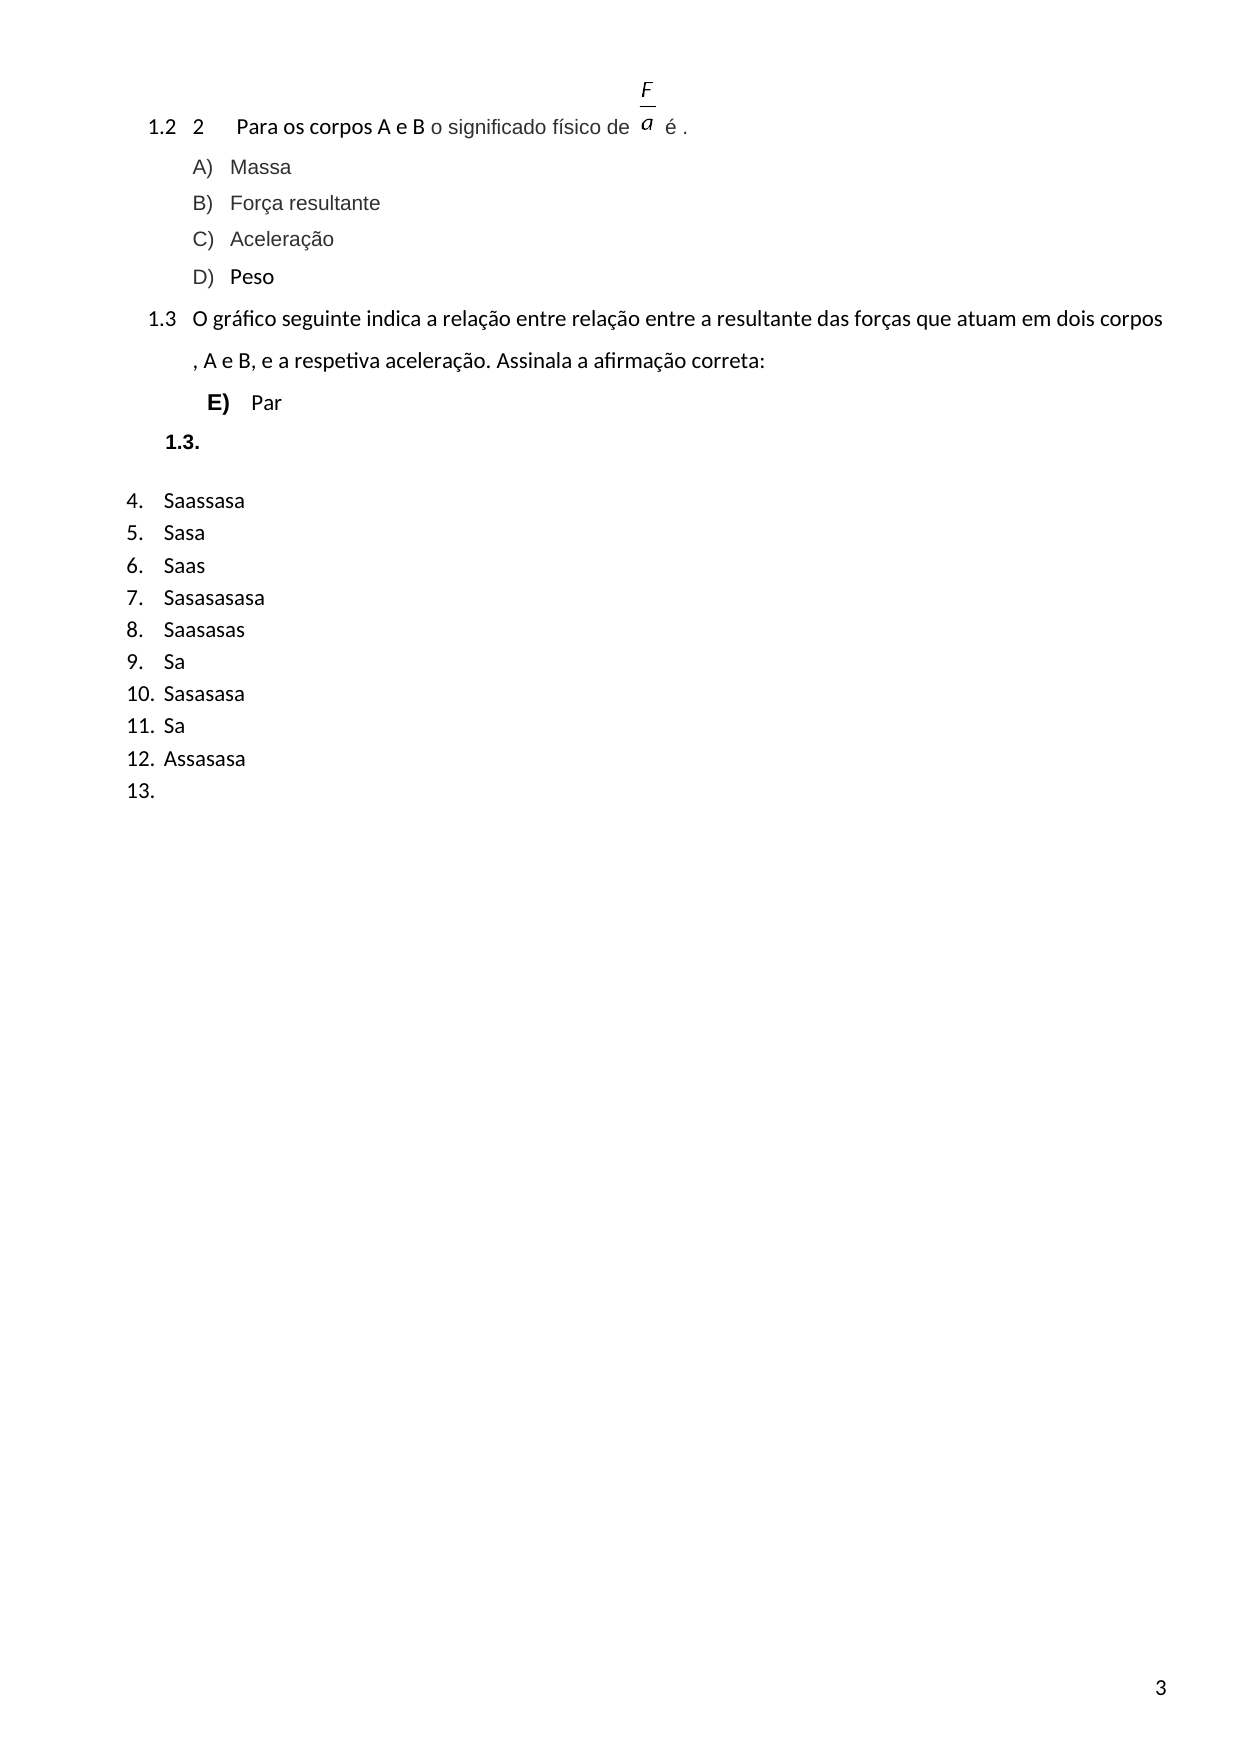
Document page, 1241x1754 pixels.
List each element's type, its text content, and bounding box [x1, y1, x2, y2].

list Sa [126, 647, 1166, 675]
list Saasasas [126, 615, 1166, 643]
list 2 Para os corpos A e B o significado físico de é . [147, 74, 1166, 141]
list Saas [126, 551, 1166, 579]
list Par [207, 388, 1166, 416]
list Assasasa [126, 744, 1166, 772]
list Peso [192, 262, 1166, 290]
list Sasasasa [126, 679, 1166, 707]
list Aceleração [192, 226, 1166, 250]
list Força resultante [192, 190, 1166, 214]
list Sasa [126, 518, 1166, 547]
list Saassasa [126, 486, 1166, 514]
list Sa [126, 712, 1166, 740]
list O gráfico seguinte indica a relação entre relação entre a resultante das forças que atuam em dois corpos , A e B, e a respetiva aceleração. Assinala a afirmação correta: [147, 304, 1166, 374]
list Massa [192, 154, 1166, 178]
list Sasasasasa [126, 583, 1166, 611]
